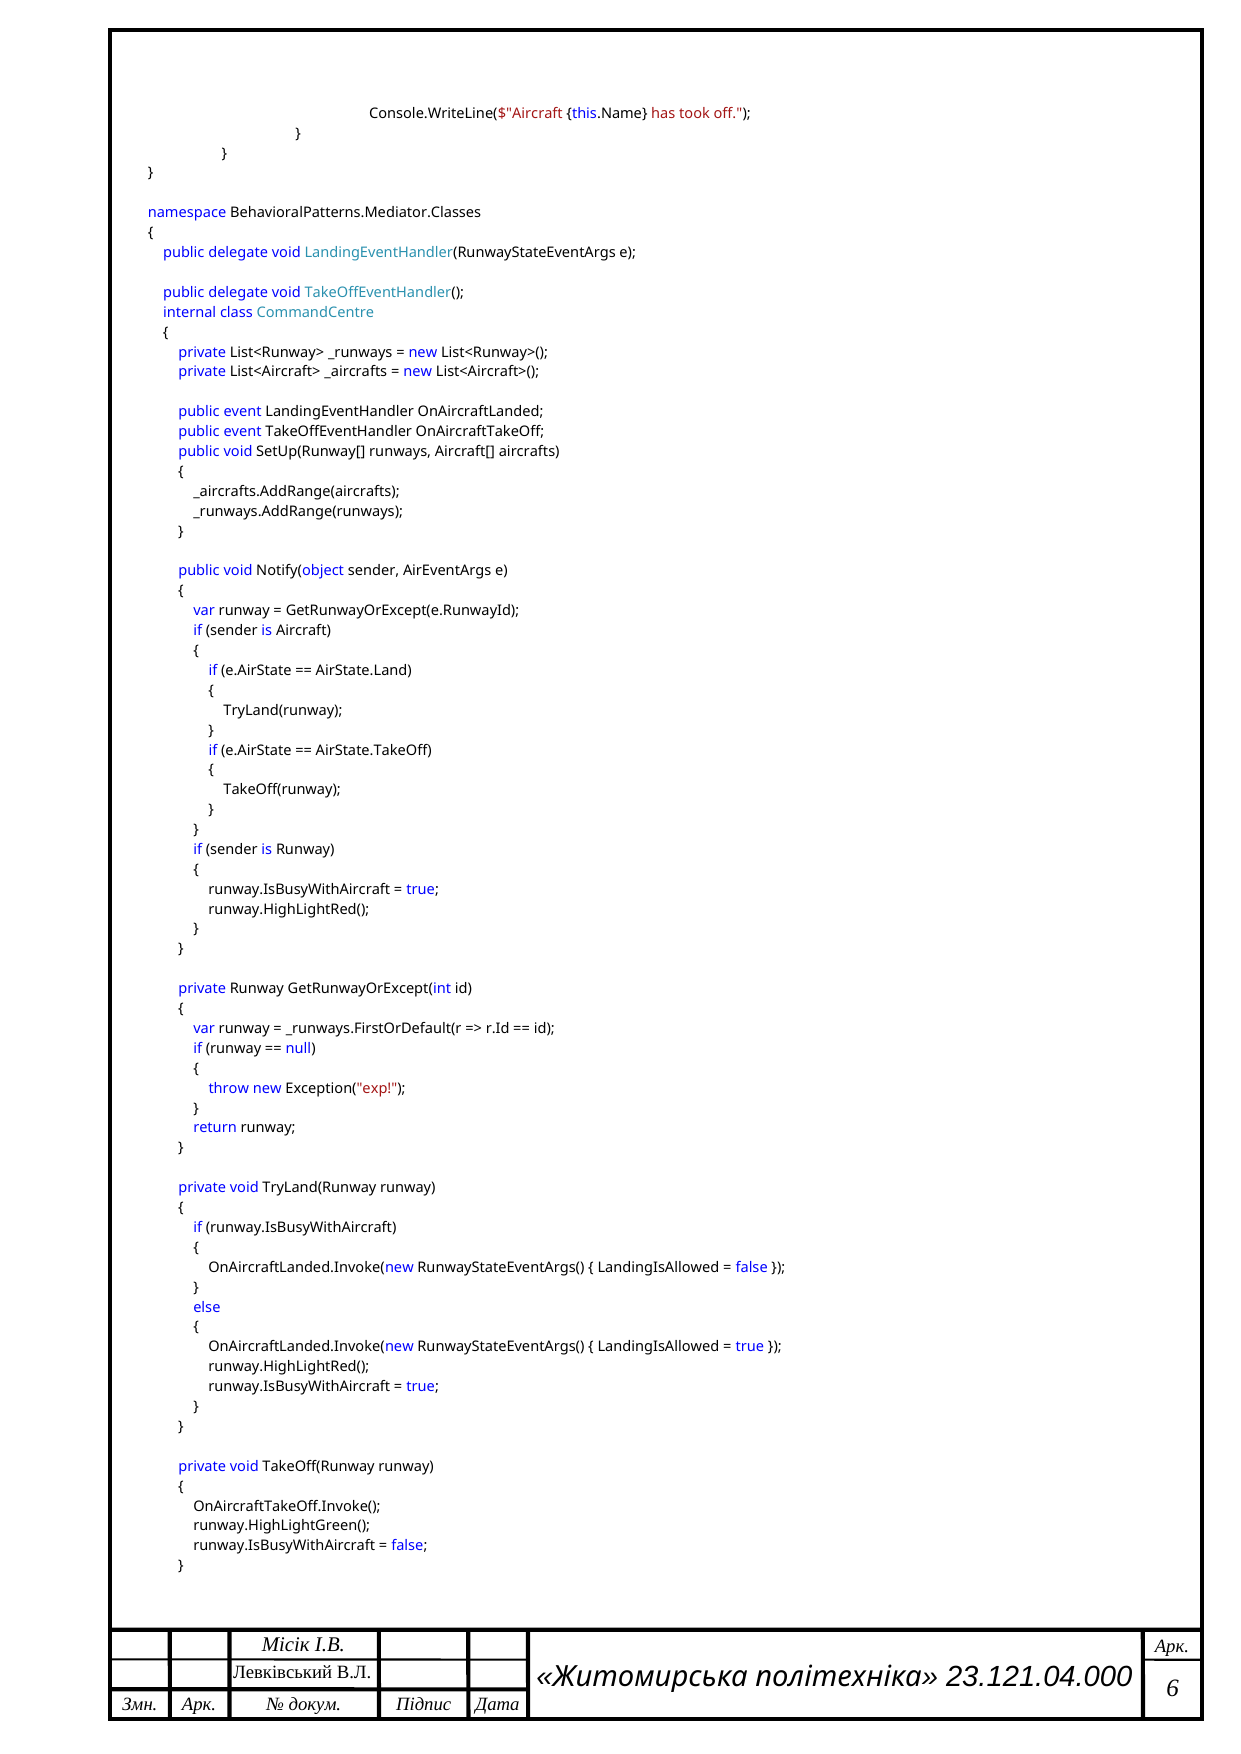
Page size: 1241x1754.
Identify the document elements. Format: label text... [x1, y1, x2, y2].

text OnAircraftTakeOff.Invoke(); [148, 1495, 1181, 1515]
text public delegate void LandingEventHandler(RunwayStateEventArgs e); [148, 242, 1181, 262]
text } [148, 520, 1181, 540]
text _runways.AddRange(runways); [148, 501, 1181, 520]
text if (sender is Runway) [148, 839, 1181, 859]
text runway.HighLightRed(); [148, 1356, 1181, 1376]
text } [148, 162, 1181, 182]
text } [148, 1555, 1181, 1575]
text public event TakeOffEventHandler OnAircraftTakeOff; [148, 421, 1181, 441]
text if (runway == null) [148, 1038, 1181, 1058]
text Console.WriteLine($"Aircraft {this.Name} has took off."); [148, 103, 1181, 122]
text private List<Aircraft> _aircrafts = new List<Aircraft>(); [148, 361, 1181, 381]
text { [148, 998, 1181, 1018]
text public void Notify(object sender, AirEventArgs e) [148, 560, 1181, 580]
text } [148, 142, 1181, 162]
text public delegate void TakeOffEventHandler(); [148, 282, 1181, 302]
text { [148, 222, 1181, 242]
text } [148, 1097, 1181, 1117]
text { [148, 1475, 1181, 1495]
text runway.IsBusyWithAircraft = false; [148, 1535, 1181, 1555]
text { [148, 679, 1181, 699]
text namespace BehavioralPatterns.Mediator.Classes [148, 202, 1181, 222]
text private void TakeOff(Runway runway) [148, 1456, 1181, 1475]
text { [148, 1316, 1181, 1336]
text } [148, 1396, 1181, 1416]
text { [148, 1058, 1181, 1077]
text } [148, 799, 1181, 819]
text { [148, 461, 1181, 481]
text } [148, 918, 1181, 938]
text internal class CommandCentre [148, 302, 1181, 321]
text runway.HighLightGreen(); [148, 1515, 1181, 1535]
text } [148, 122, 1181, 142]
text TryLand(runway); [148, 699, 1181, 719]
text } [148, 719, 1181, 739]
text OnAircraftLanded.Invoke(new RunwayStateEventArgs() { LandingIsAllowed = true }); [148, 1336, 1181, 1356]
text if (runway.IsBusyWithAircraft) [148, 1217, 1181, 1237]
text public void SetUp(Runway[] runways, Aircraft[] aircrafts) [148, 441, 1181, 461]
text } [148, 1137, 1181, 1157]
text runway.HighLightRed(); [148, 898, 1181, 918]
text var runway = GetRunwayOrExcept(e.RunwayId); [148, 600, 1181, 620]
text public event LandingEventHandler OnAircraftLanded; [148, 401, 1181, 421]
text { [148, 321, 1181, 341]
text runway.IsBusyWithAircraft = true; [148, 1376, 1181, 1396]
text { [148, 859, 1181, 878]
text else [148, 1296, 1181, 1316]
text } [148, 938, 1181, 958]
text _aircrafts.AddRange(aircrafts); [148, 481, 1181, 501]
text TakeOff(runway); [148, 779, 1181, 799]
text { [148, 580, 1181, 600]
text if (e.AirState == AirState.Land) [148, 660, 1181, 679]
text { [148, 1197, 1181, 1217]
text { [148, 640, 1181, 660]
text throw new Exception("exp!"); [148, 1077, 1181, 1097]
text private void TryLand(Runway runway) [148, 1177, 1181, 1197]
text if (sender is Aircraft) [148, 620, 1181, 640]
text OnAircraftLanded.Invoke(new RunwayStateEventArgs() { LandingIsAllowed = false }); [148, 1257, 1181, 1276]
text { [148, 759, 1181, 779]
text private List<Runway> _runways = new List<Runway>(); [148, 341, 1181, 361]
text var runway = _runways.FirstOrDefault(r => r.Id == id); [148, 1018, 1181, 1038]
text if (e.AirState == AirState.TakeOff) [148, 739, 1181, 759]
text private Runway GetRunwayOrExcept(int id) [148, 978, 1181, 998]
text { [148, 1237, 1181, 1257]
text runway.IsBusyWithAircraft = true; [148, 878, 1181, 898]
text return runway; [148, 1117, 1181, 1137]
text } [148, 1416, 1181, 1436]
text } [148, 819, 1181, 839]
text } [148, 1276, 1181, 1296]
